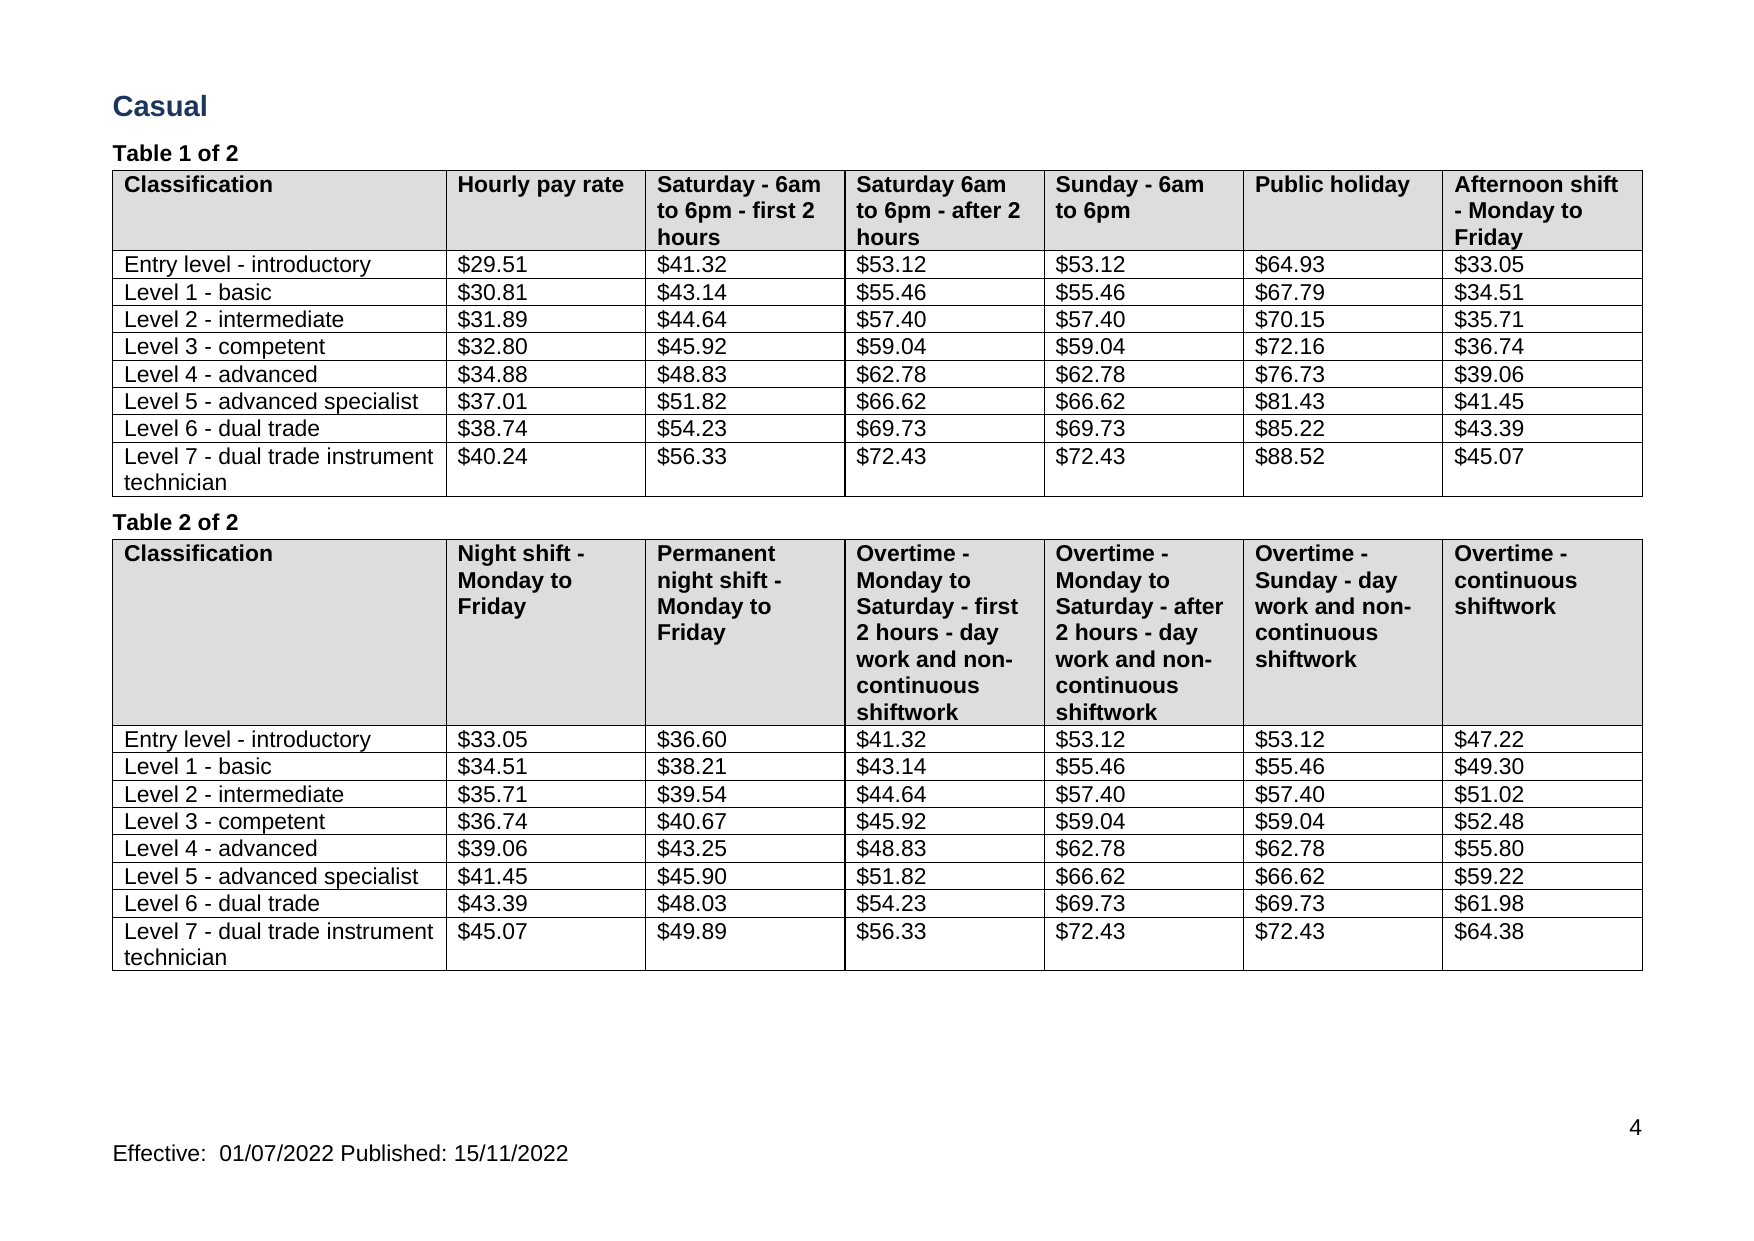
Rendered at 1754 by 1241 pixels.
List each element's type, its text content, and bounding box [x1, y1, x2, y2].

table_cell $32.80 [447, 333, 645, 359]
text Table 1 of 2 [112, 140, 1642, 166]
table_cell $57.40 [1244, 781, 1442, 807]
table_cell Entry level - introductory [113, 726, 446, 752]
table_cell $67.79 [1244, 279, 1442, 305]
table_cell $43.25 [646, 835, 844, 862]
table_cell $51.02 [1443, 781, 1642, 807]
table_cell $51.82 [646, 388, 844, 414]
table_cell $55.46 [1244, 753, 1442, 779]
table_cell $36.74 [1443, 333, 1642, 359]
table_cell Entry level - introductory [113, 251, 446, 277]
table_cell $70.15 [1244, 306, 1442, 332]
table_cell Level 3 - competent [113, 333, 446, 359]
table_cell $56.33 [846, 918, 1044, 970]
table_cell Level 4 - advanced [113, 361, 446, 387]
table_cell $62.78 [1244, 835, 1442, 862]
table_cell $44.64 [846, 781, 1044, 807]
table_cell $69.73 [1244, 890, 1442, 917]
table_cell $34.51 [447, 753, 645, 779]
table_cell $55.46 [846, 279, 1044, 305]
table_cell Level 6 - dual trade [113, 890, 446, 917]
table_cell $66.62 [1045, 388, 1243, 414]
table_cell $53.12 [1244, 726, 1442, 752]
table_cell $40.24 [447, 443, 645, 496]
table_cell $41.32 [646, 251, 844, 277]
table_cell $72.43 [1045, 918, 1243, 970]
table_cell $39.54 [646, 781, 844, 807]
table_cell $35.71 [447, 781, 645, 807]
table_cell Level 2 - intermediate [113, 306, 446, 332]
table_cell $54.23 [646, 415, 844, 442]
table_cell $66.62 [1045, 863, 1243, 889]
table_cell $59.04 [1244, 808, 1442, 834]
table_cell Level 7 - dual trade instrument technician [113, 443, 446, 496]
table_header Overtime - Monday to Saturday - after 2 hours - day work and non-continuous shiftwork [1045, 540, 1243, 725]
table_cell Level 4 - advanced [113, 835, 446, 862]
table_cell $72.16 [1244, 333, 1442, 359]
table_cell $48.03 [646, 890, 844, 917]
table_cell $51.82 [846, 863, 1044, 889]
table_cell $40.67 [646, 808, 844, 834]
table_header Saturday 6am to 6pm - after 2 hours [846, 171, 1044, 250]
table_header Classification [113, 171, 446, 250]
table_header Public holiday [1244, 171, 1442, 250]
table_header Classification [113, 540, 446, 725]
table_cell $59.04 [1045, 808, 1243, 834]
table_cell Level 5 - advanced specialist [113, 863, 446, 889]
table_cell $45.92 [646, 333, 844, 359]
table_cell Level 2 - intermediate [113, 781, 446, 807]
table_header Hourly pay rate [447, 171, 645, 250]
table_cell $72.43 [846, 443, 1044, 496]
table_cell $69.73 [1045, 415, 1243, 442]
table_cell $81.43 [1244, 388, 1442, 414]
table_cell $52.48 [1443, 808, 1642, 834]
table_cell $36.60 [646, 726, 844, 752]
table_cell $69.73 [1045, 890, 1243, 917]
table_cell $53.12 [1045, 251, 1243, 277]
text Table 2 of 2 [112, 509, 1642, 535]
table_cell $85.22 [1244, 415, 1442, 442]
table_cell $38.74 [447, 415, 645, 442]
table_cell $34.51 [1443, 279, 1642, 305]
table_cell $39.06 [1443, 361, 1642, 387]
table_cell $29.51 [447, 251, 645, 277]
table_header Saturday - 6am to 6pm - first 2 hours [646, 171, 844, 250]
table_cell $33.05 [1443, 251, 1642, 277]
table_cell $36.74 [447, 808, 645, 834]
table_cell $59.04 [1045, 333, 1243, 359]
table_cell $34.88 [447, 361, 645, 387]
table_cell $47.22 [1443, 726, 1642, 752]
table_header Sunday - 6am to 6pm [1045, 171, 1243, 250]
table_cell $41.45 [447, 863, 645, 889]
table_cell $45.07 [447, 918, 645, 970]
table_cell $64.38 [1443, 918, 1642, 970]
table_cell $43.39 [1443, 415, 1642, 442]
table_cell $57.40 [1045, 306, 1243, 332]
table_cell $45.92 [846, 808, 1044, 834]
table_header Night shift - Monday to Friday [447, 540, 645, 725]
table_cell $55.80 [1443, 835, 1642, 862]
table_cell Level 1 - basic [113, 753, 446, 779]
table_cell $57.40 [846, 306, 1044, 332]
table_cell $45.90 [646, 863, 844, 889]
table_cell $53.12 [1045, 726, 1243, 752]
table_cell Level 3 - competent [113, 808, 446, 834]
table_cell $66.62 [1244, 863, 1442, 889]
table_cell Level 1 - basic [113, 279, 446, 305]
table_cell $72.43 [1244, 918, 1442, 970]
table_cell $61.98 [1443, 890, 1642, 917]
table_cell $59.04 [846, 333, 1044, 359]
table_header Afternoon shift - Monday to Friday [1443, 171, 1642, 250]
table_cell $54.23 [846, 890, 1044, 917]
table_cell $38.21 [646, 753, 844, 779]
table_cell $45.07 [1443, 443, 1642, 496]
table_cell $62.78 [1045, 361, 1243, 387]
table_header Overtime - Sunday - day work and non-continuous shiftwork [1244, 540, 1442, 725]
table_cell $43.39 [447, 890, 645, 917]
table_cell $69.73 [846, 415, 1044, 442]
table_cell $43.14 [846, 753, 1044, 779]
table_cell $72.43 [1045, 443, 1243, 496]
table_cell $49.30 [1443, 753, 1642, 779]
table_cell $43.14 [646, 279, 844, 305]
table_cell $30.81 [447, 279, 645, 305]
table_cell $48.83 [646, 361, 844, 387]
table_cell $55.46 [1045, 753, 1243, 779]
table_cell $64.93 [1244, 251, 1442, 277]
table_cell $35.71 [1443, 306, 1642, 332]
table_cell $66.62 [846, 388, 1044, 414]
table_cell $59.22 [1443, 863, 1642, 889]
table_header Permanent night shift - Monday to Friday [646, 540, 844, 725]
table_cell $88.52 [1244, 443, 1442, 496]
table_cell $53.12 [846, 251, 1044, 277]
subtitle Casual [112, 89, 1642, 122]
table_cell $41.45 [1443, 388, 1642, 414]
table_cell $37.01 [447, 388, 645, 414]
table_cell $49.89 [646, 918, 844, 970]
table_cell $31.89 [447, 306, 645, 332]
table_cell $33.05 [447, 726, 645, 752]
table_cell $57.40 [1045, 781, 1243, 807]
table_cell Level 7 - dual trade instrument technician [113, 918, 446, 970]
table_cell Level 6 - dual trade [113, 415, 446, 442]
table_cell $76.73 [1244, 361, 1442, 387]
table_cell $44.64 [646, 306, 844, 332]
table_cell $41.32 [846, 726, 1044, 752]
table_cell $39.06 [447, 835, 645, 862]
table_cell $62.78 [846, 361, 1044, 387]
table_cell $48.83 [846, 835, 1044, 862]
table_cell Level 5 - advanced specialist [113, 388, 446, 414]
table_cell $56.33 [646, 443, 844, 496]
table_header Overtime - Monday to Saturday - first 2 hours - day work and non-continuous shiftwork [846, 540, 1044, 725]
table_cell $62.78 [1045, 835, 1243, 862]
table_cell $55.46 [1045, 279, 1243, 305]
table_header Overtime - continuous shiftwork [1443, 540, 1642, 725]
